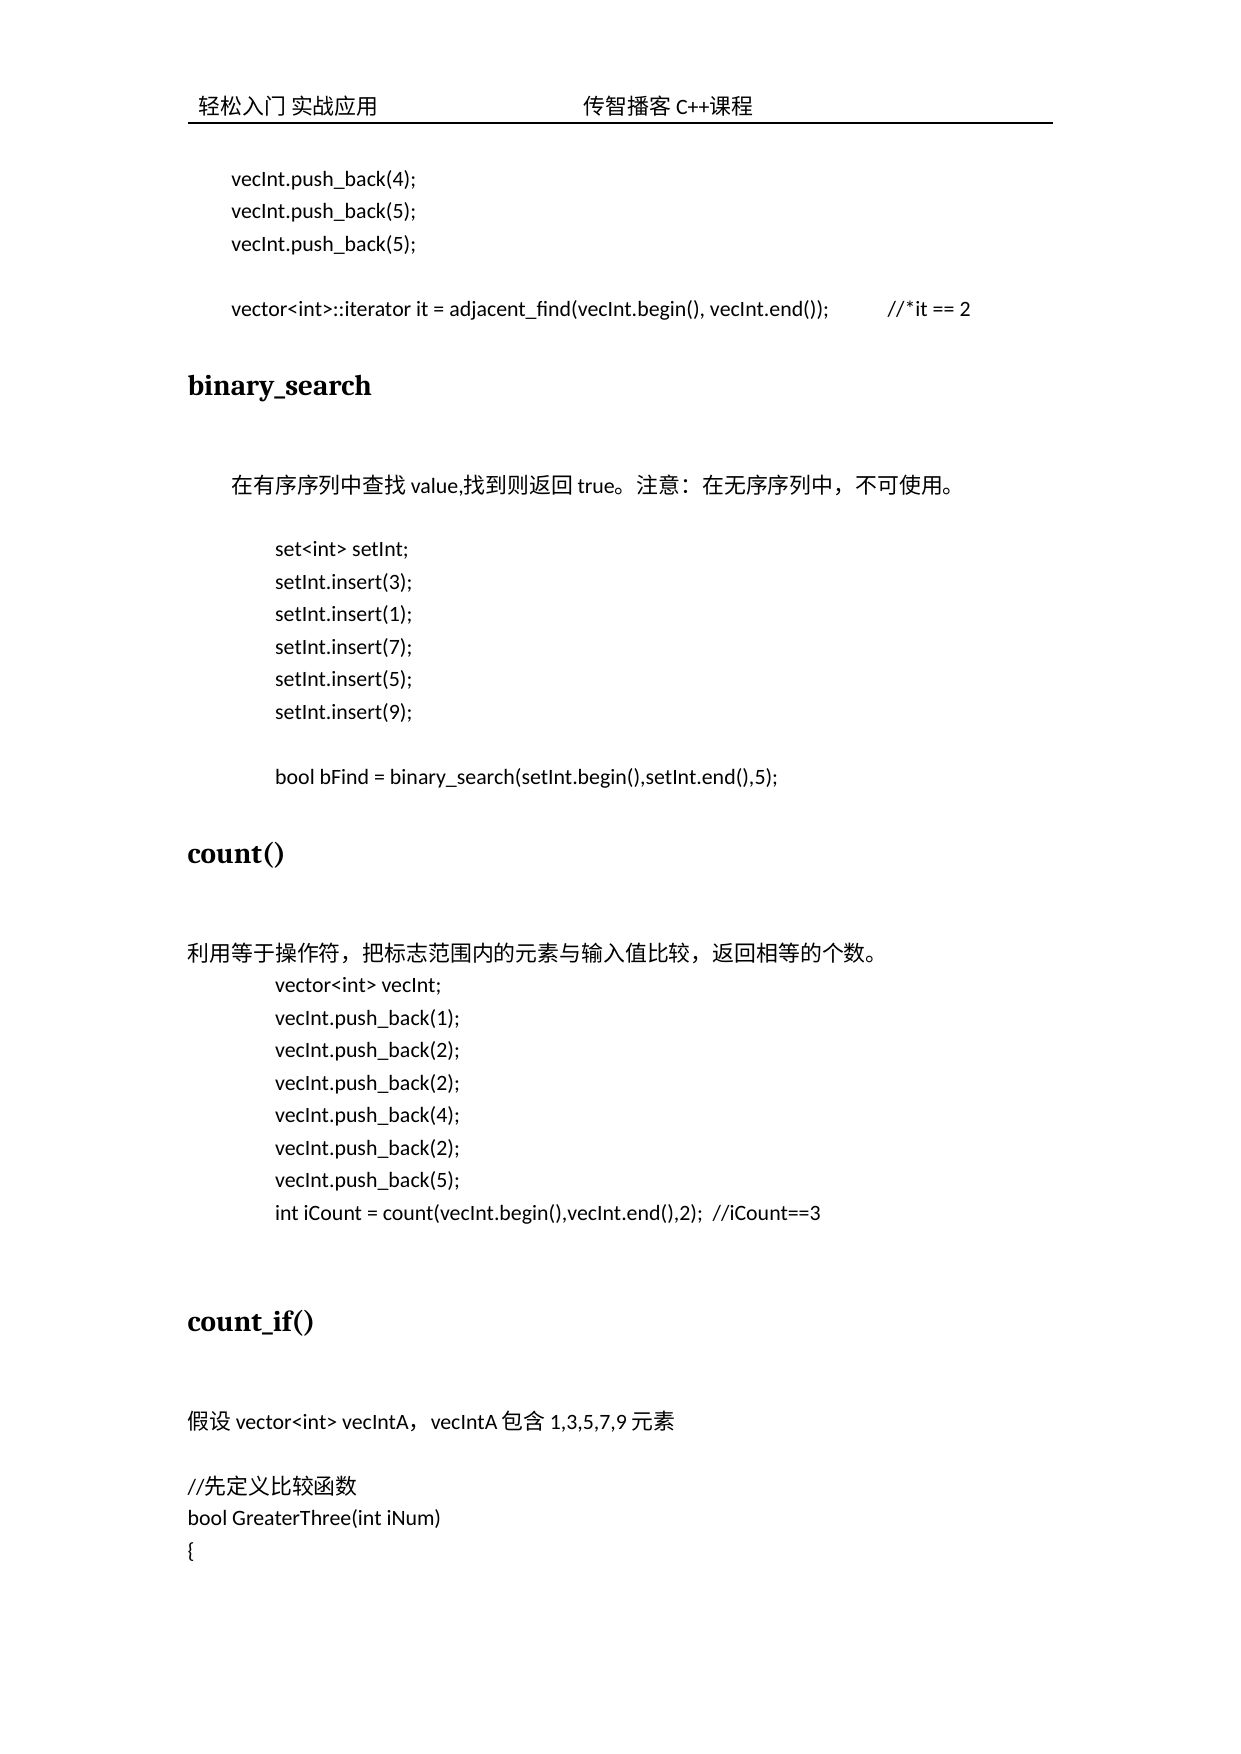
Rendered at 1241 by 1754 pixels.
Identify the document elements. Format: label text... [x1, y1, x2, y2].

text 在有序序列中查找value,找到则返回true。注意：在无序序列中，不可使用。 [231, 468, 1053, 500]
text vecInt.push_back(4); [187, 1098, 1053, 1131]
text setInt.insert(9); [187, 695, 1053, 728]
text { [187, 1534, 1053, 1566]
text vecInt.push_back(1); [187, 1001, 1053, 1033]
text setInt.insert(1); [187, 598, 1053, 630]
subtitle count() [187, 822, 1053, 887]
text vecInt.push_back(2); [187, 1033, 1053, 1066]
text vecInt.push_back(5); [187, 194, 1053, 227]
subtitle count_if() [187, 1290, 1053, 1355]
text vecInt.push_back(5); [187, 227, 1053, 259]
text set<int> setInt; [187, 533, 1053, 565]
text vecInt.push_back(4); [187, 162, 1053, 194]
text bool bFind = binary_search(setInt.begin(),setInt.end(),5); [187, 760, 1053, 793]
text int iCount = count(vecInt.begin(),vecInt.end(),2); //iCount==3 [187, 1196, 1053, 1228]
text vecInt.push_back(2); [187, 1131, 1053, 1163]
text setInt.insert(7); [187, 630, 1053, 663]
text vecInt.push_back(2); [187, 1066, 1053, 1098]
text vector<int> vecInt; [231, 968, 1053, 1001]
text 假设vector<int> vecIntA，vecIntA包含1,3,5,7,9元素 [187, 1404, 1053, 1436]
text 利用等于操作符，把标志范围内的元素与输入值比较，返回相等的个数。 [187, 936, 1053, 968]
text vecInt.push_back(5); [187, 1163, 1053, 1196]
text setInt.insert(5); [187, 663, 1053, 695]
subtitle binary_search [187, 354, 1053, 419]
text setInt.insert(3); [187, 565, 1053, 598]
text bool GreaterThree(int iNum) [187, 1501, 1053, 1534]
text vector<int>::iterator it = adjacent_find(vecInt.begin(), vecInt.end()); //*it == 2 [187, 292, 1053, 324]
text //先定义比较函数 [187, 1469, 1053, 1501]
